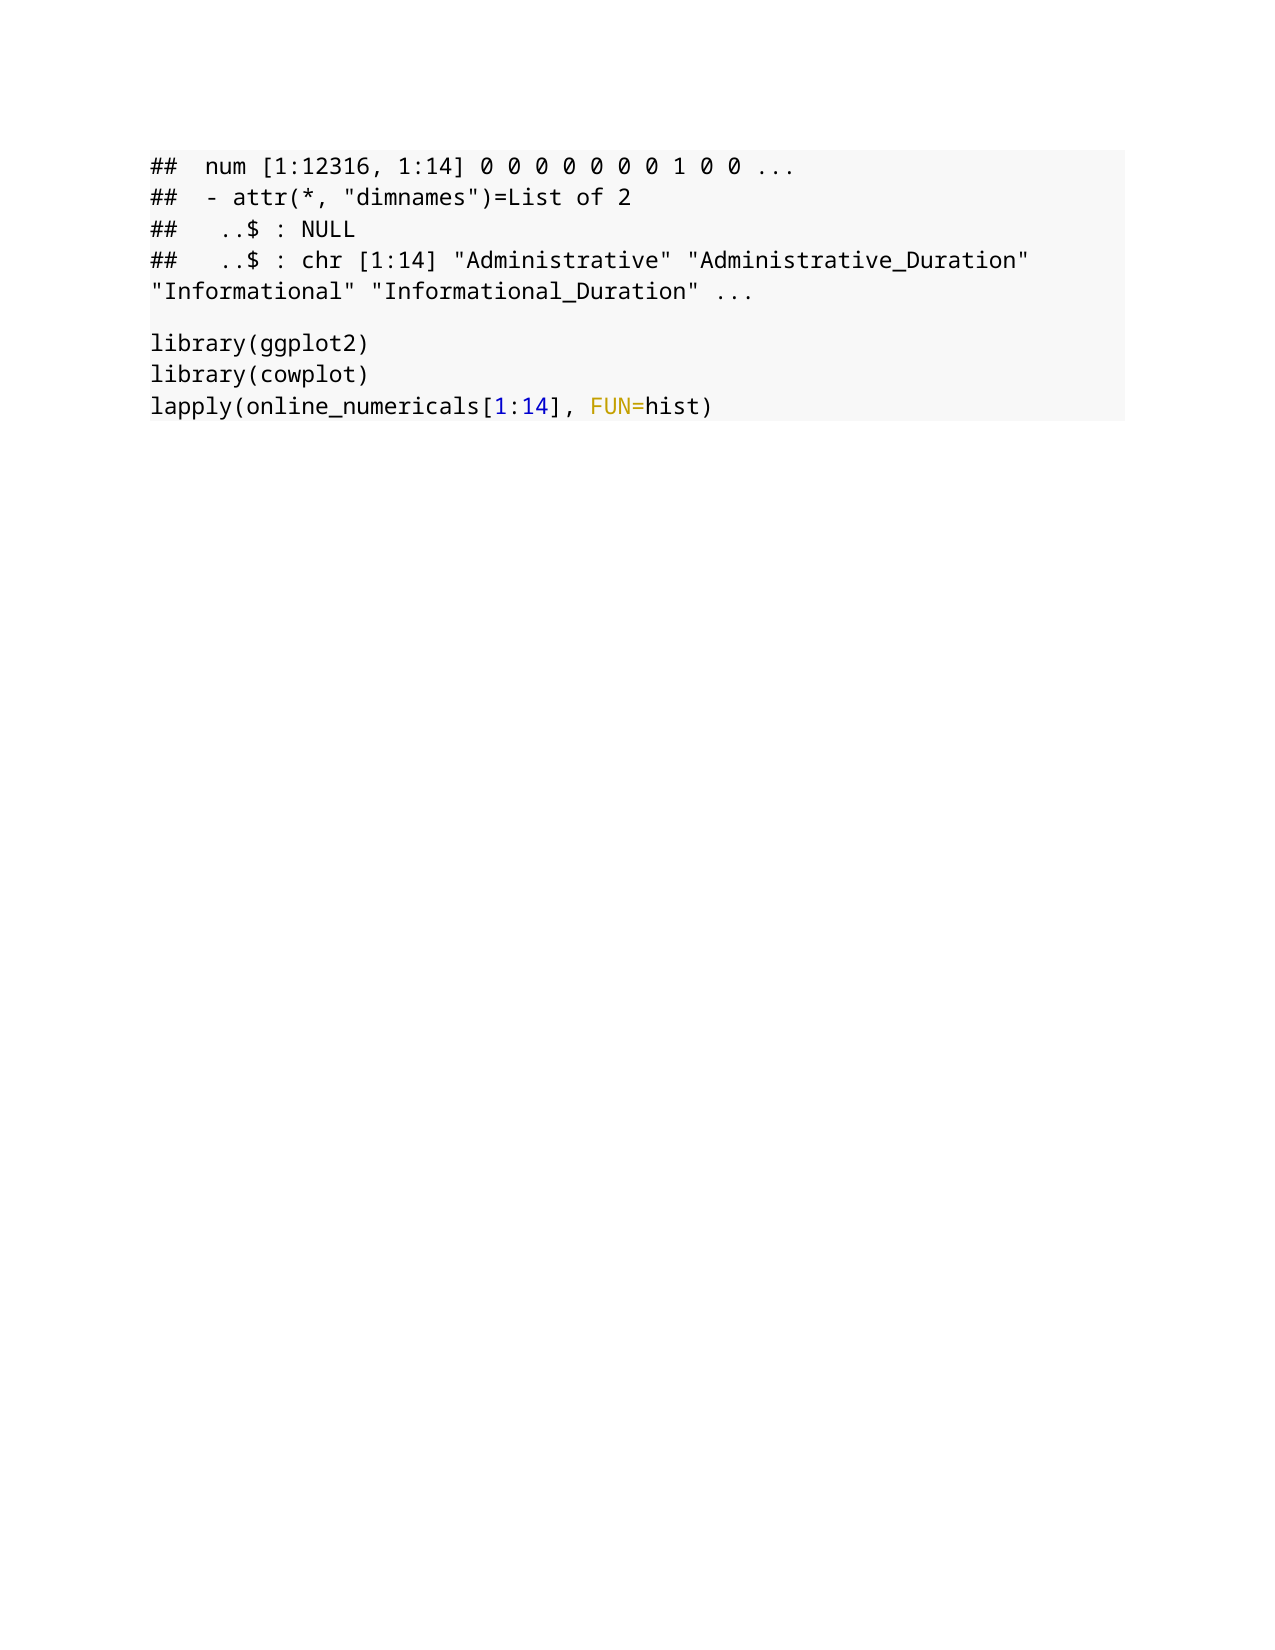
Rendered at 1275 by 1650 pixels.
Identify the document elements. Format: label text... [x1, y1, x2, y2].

text library(ggplot2) library(cowplot) lapply(online_numericals[1:14], FUN=hist) [150, 327, 1125, 421]
text ## num [1:12316, 1:14] 0 0 0 0 0 0 0 1 0 0 ... ## - attr(*, "dimnames")=List of 2 ## ..$ : NULL ## ..$ : chr [1:14] "Administrative" "Administrative_Duration" "Informational" "Informational_Duration" ... [150, 150, 1125, 306]
